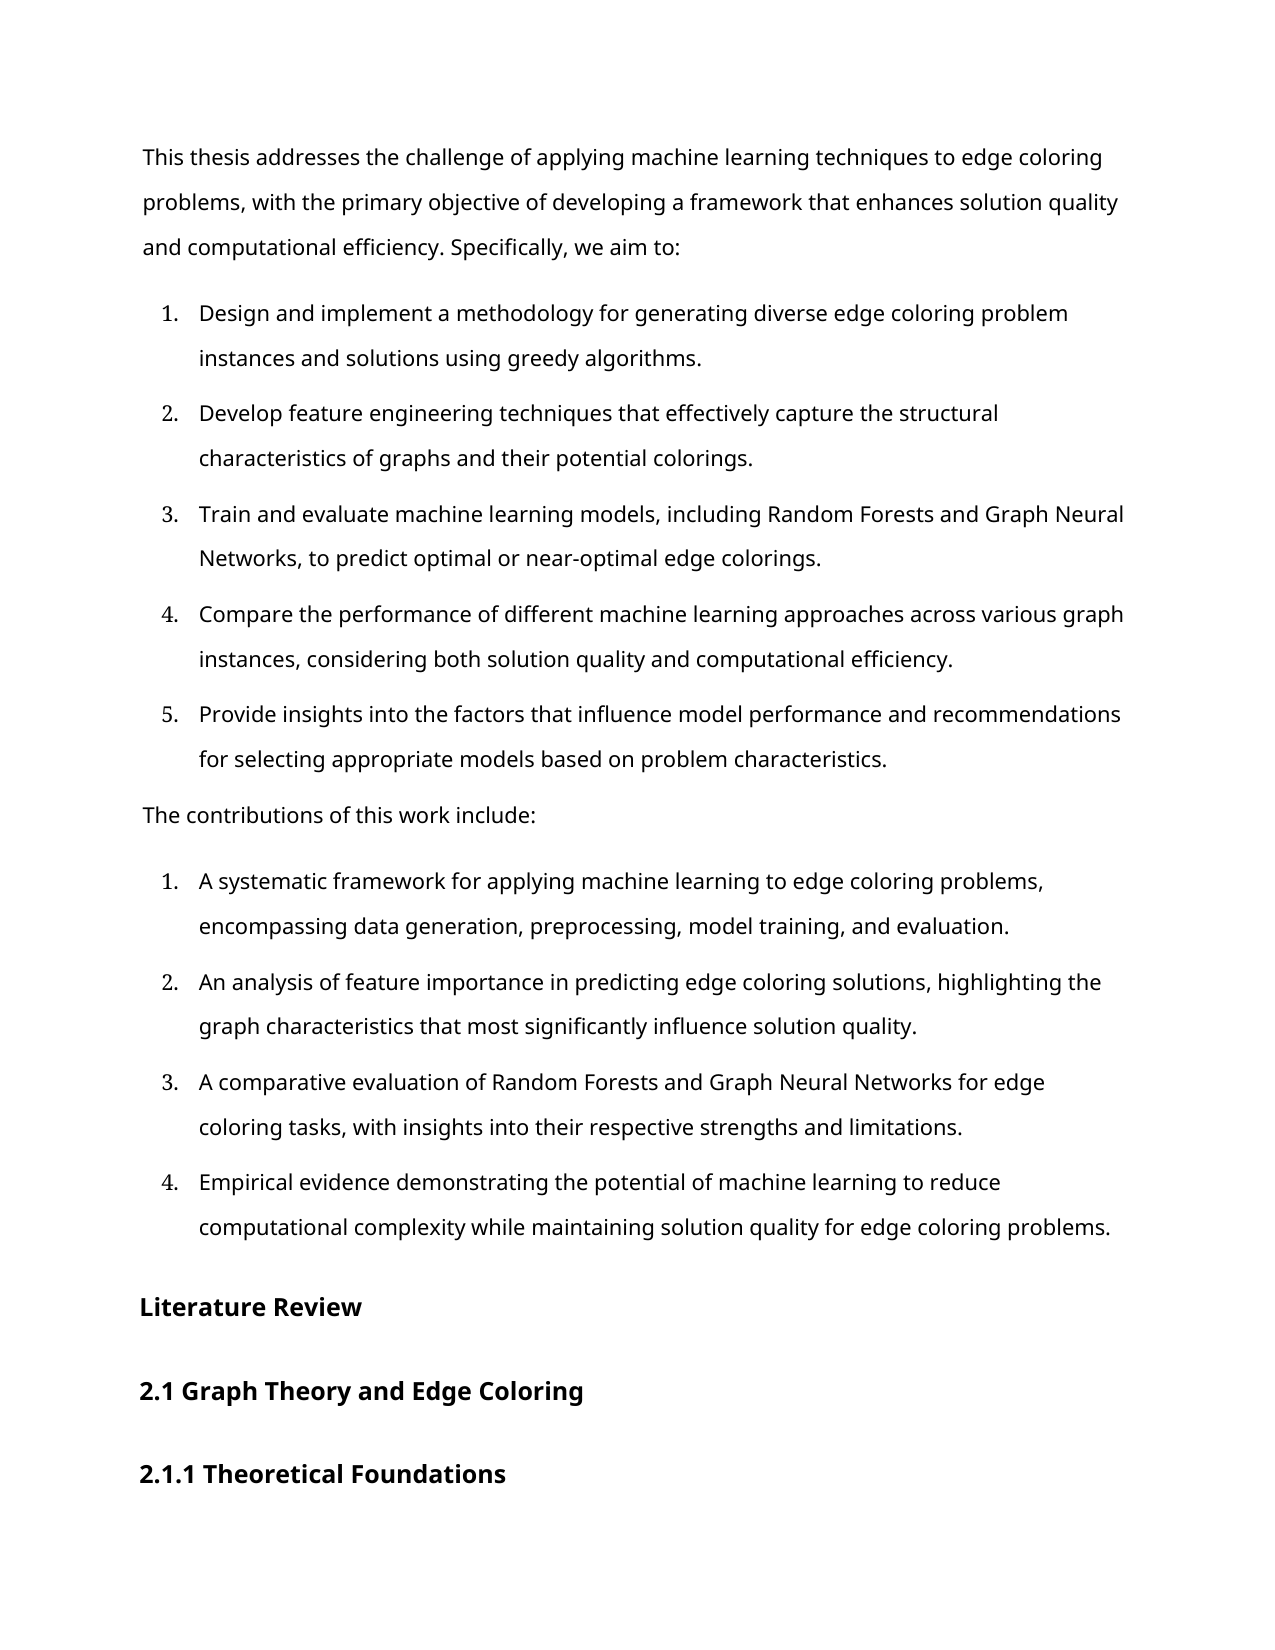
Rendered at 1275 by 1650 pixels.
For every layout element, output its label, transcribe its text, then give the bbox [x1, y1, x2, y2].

text This thesis addresses the challenge of applying machine learning techniques to edge coloring problems, with the primary objective of developing a framework that enhances solution quality and computational efficiency. Specifically, we aim to: [142, 142, 1133, 261]
list A comparative evaluation of Random Forests and Graph Neural Networks for edge coloring tasks, with insights into their respective strengths and limitations. [161, 1067, 1133, 1141]
text The contributions of this work include: [142, 800, 1133, 829]
list Compare the performance of different machine learning approaches across various graph instances, considering both solution quality and computational efficiency. [161, 599, 1133, 673]
list Empirical evidence demonstrating the potential of machine learning to reduce computational complexity while maintaining solution quality for edge coloring problems. [161, 1167, 1133, 1242]
list Provide insights into the factors that influence model performance and recommendations for selecting appropriate models based on problem characteristics. [161, 699, 1133, 774]
text Literature Review [139, 1289, 1133, 1323]
list Develop feature engineering techniques that effectively capture the structural characteristics of graphs and their potential colorings. [161, 398, 1133, 473]
text 2.1.1 Theoretical Foundations [139, 1457, 1133, 1491]
text 2.1 Graph Theory and Edge Coloring [139, 1373, 1133, 1407]
list A systematic framework for applying machine learning to edge coloring problems, encompassing data generation, preprocessing, model training, and evaluation. [161, 866, 1133, 941]
list Design and implement a methodology for generating diverse edge coloring problem instances and solutions using greedy algorithms. [161, 298, 1133, 373]
list Train and evaluate machine learning models, including Random Forests and Graph Neural Networks, to predict optimal or near-optimal edge colorings. [161, 499, 1133, 573]
list An analysis of feature importance in predicting edge coloring solutions, highlighting the graph characteristics that most significantly influence solution quality. [161, 967, 1133, 1041]
